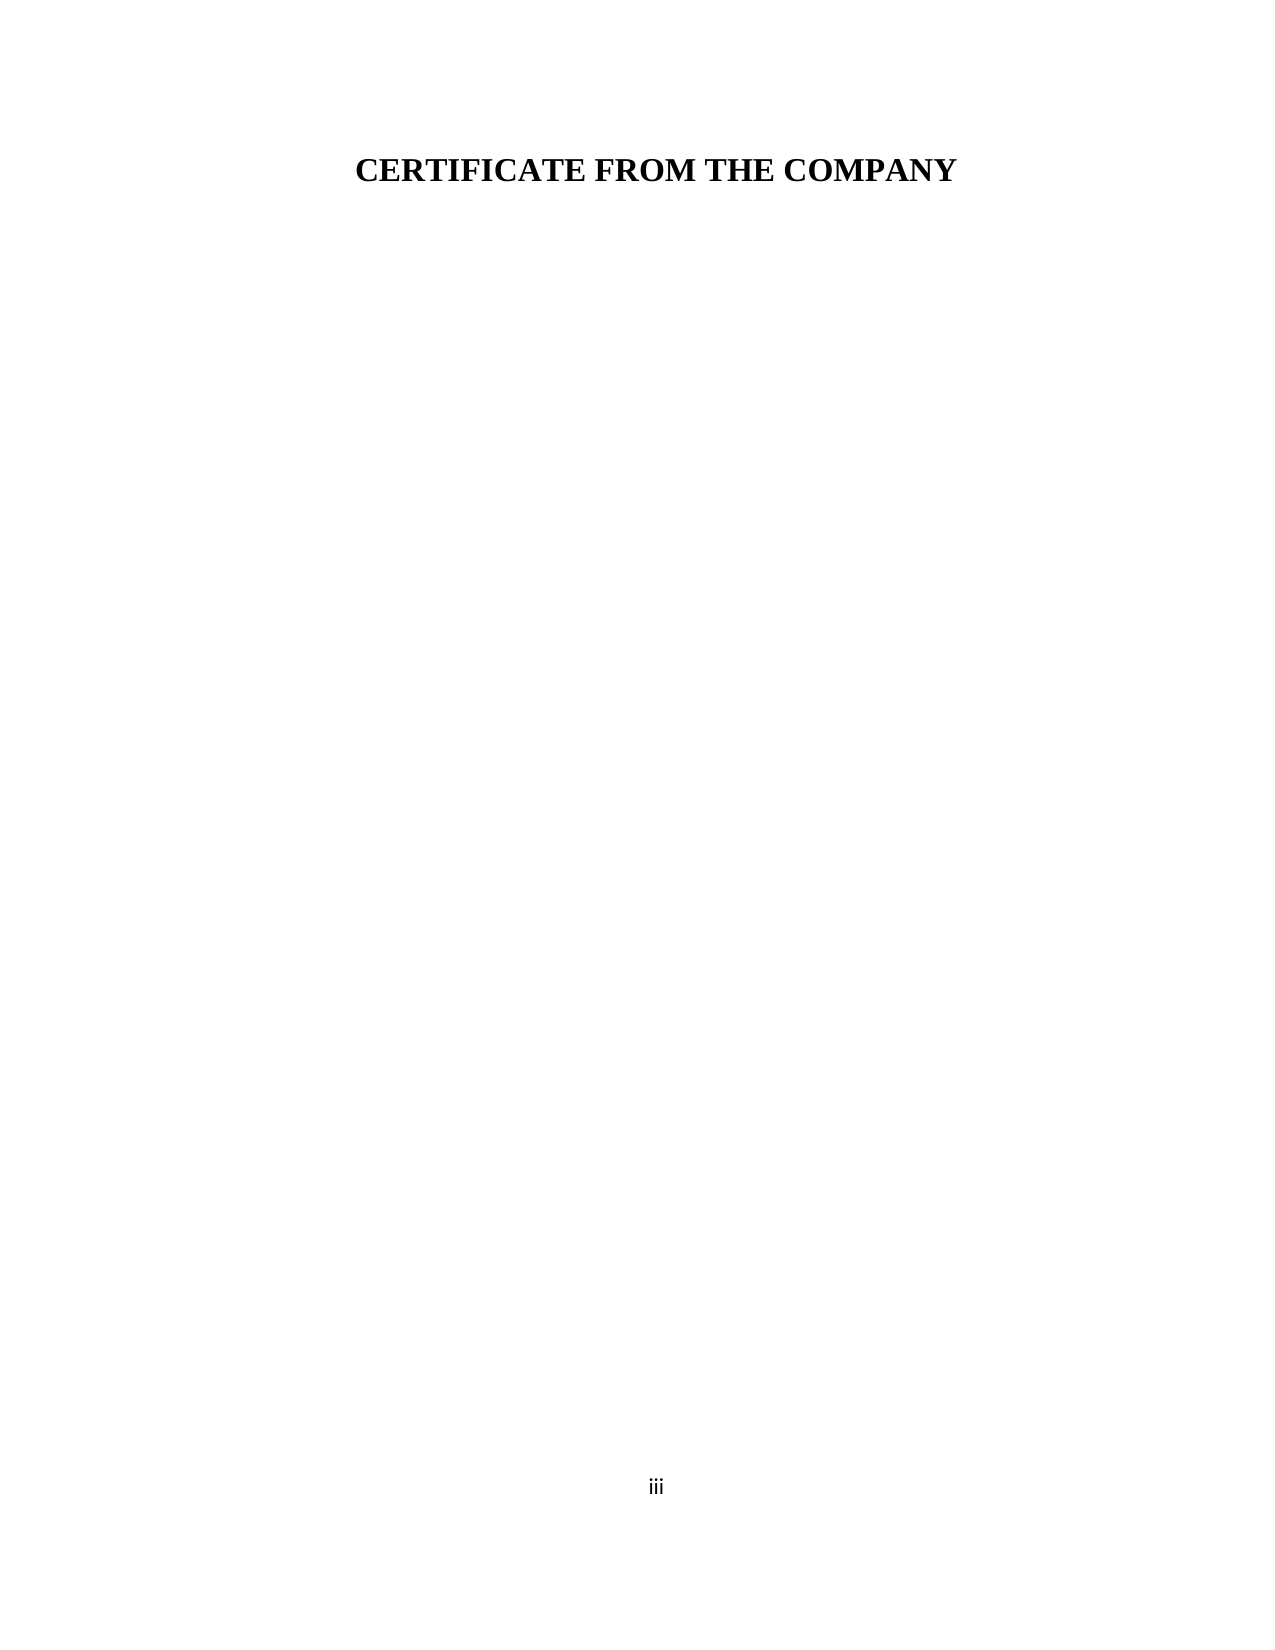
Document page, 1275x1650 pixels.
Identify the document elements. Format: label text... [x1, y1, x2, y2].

text CERTIFICATE FROM THE COMPANY [225, 150, 1087, 188]
